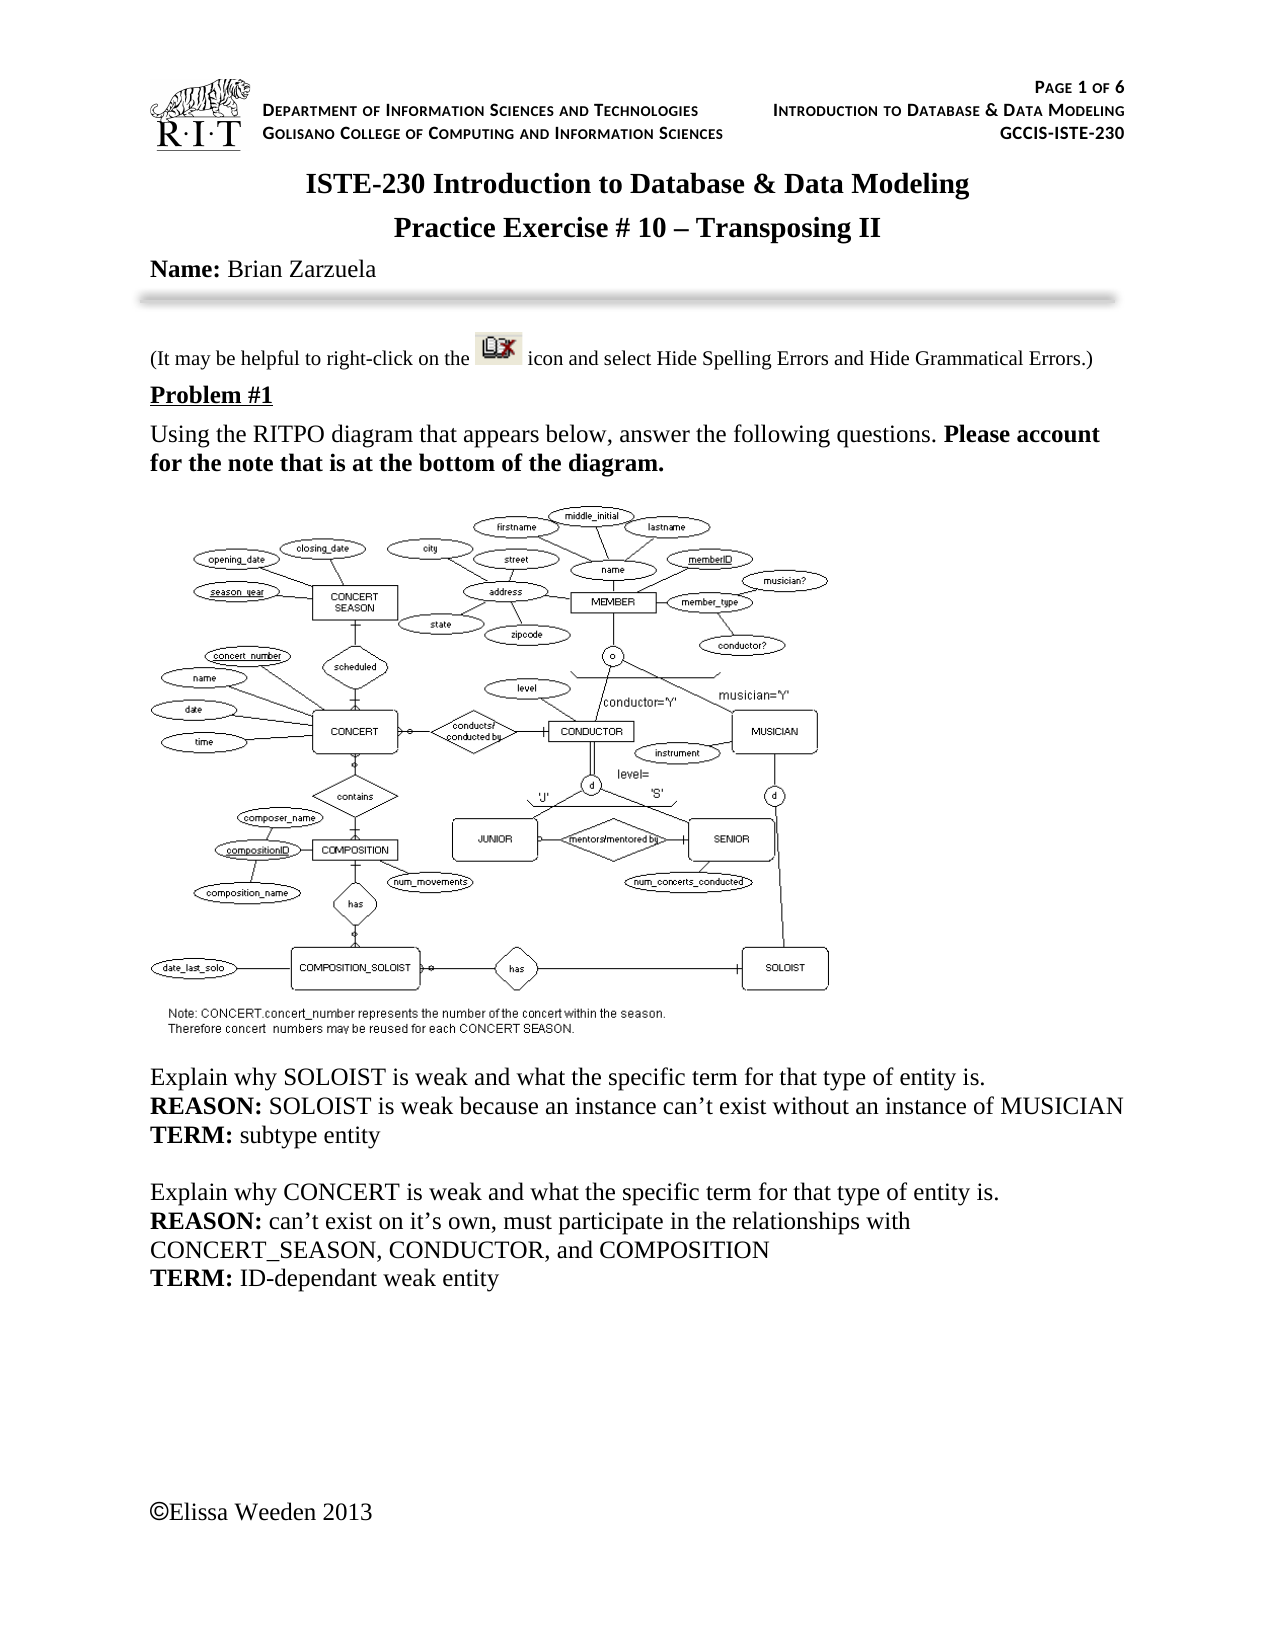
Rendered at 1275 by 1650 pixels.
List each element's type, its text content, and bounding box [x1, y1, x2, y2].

text REASON: can’t exist on it’s own, must participate in the relationships with CONCERT_SEASON, CONDUCTOR, and COMPOSITION [150, 1206, 1125, 1263]
text Problem #1 [150, 380, 1125, 409]
text Using the RITPO diagram that appears below, answer the following questions. Please account for the note that is at the bottom of the diagram. [150, 419, 1125, 477]
subtitle Practice Exercise # 10 – Transposing II [150, 211, 1125, 244]
text Explain why CONCERT is weak and what the specific term for that type of entity is. [150, 1177, 1125, 1206]
picture [475, 332, 523, 365]
text Name: Brian Zarzuela [150, 254, 1125, 283]
picture [150, 505, 830, 1034]
picture [150, 79, 251, 151]
text (It may be helpful to right-click on the icon and select Hide Spelling Errors and Hide Grammatical Errors.) [150, 333, 1125, 369]
text TERM: ID-dependant weak entity [150, 1263, 1125, 1292]
text TERM: subtype entity [150, 1120, 1125, 1148]
text REASON: SOLOIST is weak because an instance can’t exist without an instance of MUSICIAN [150, 1091, 1125, 1120]
text ISTE-230 Introduction to Database & Data Modeling [150, 167, 1125, 200]
text Explain why SOLOIST is weak and what the specific term for that type of entity is. [150, 1062, 1125, 1091]
